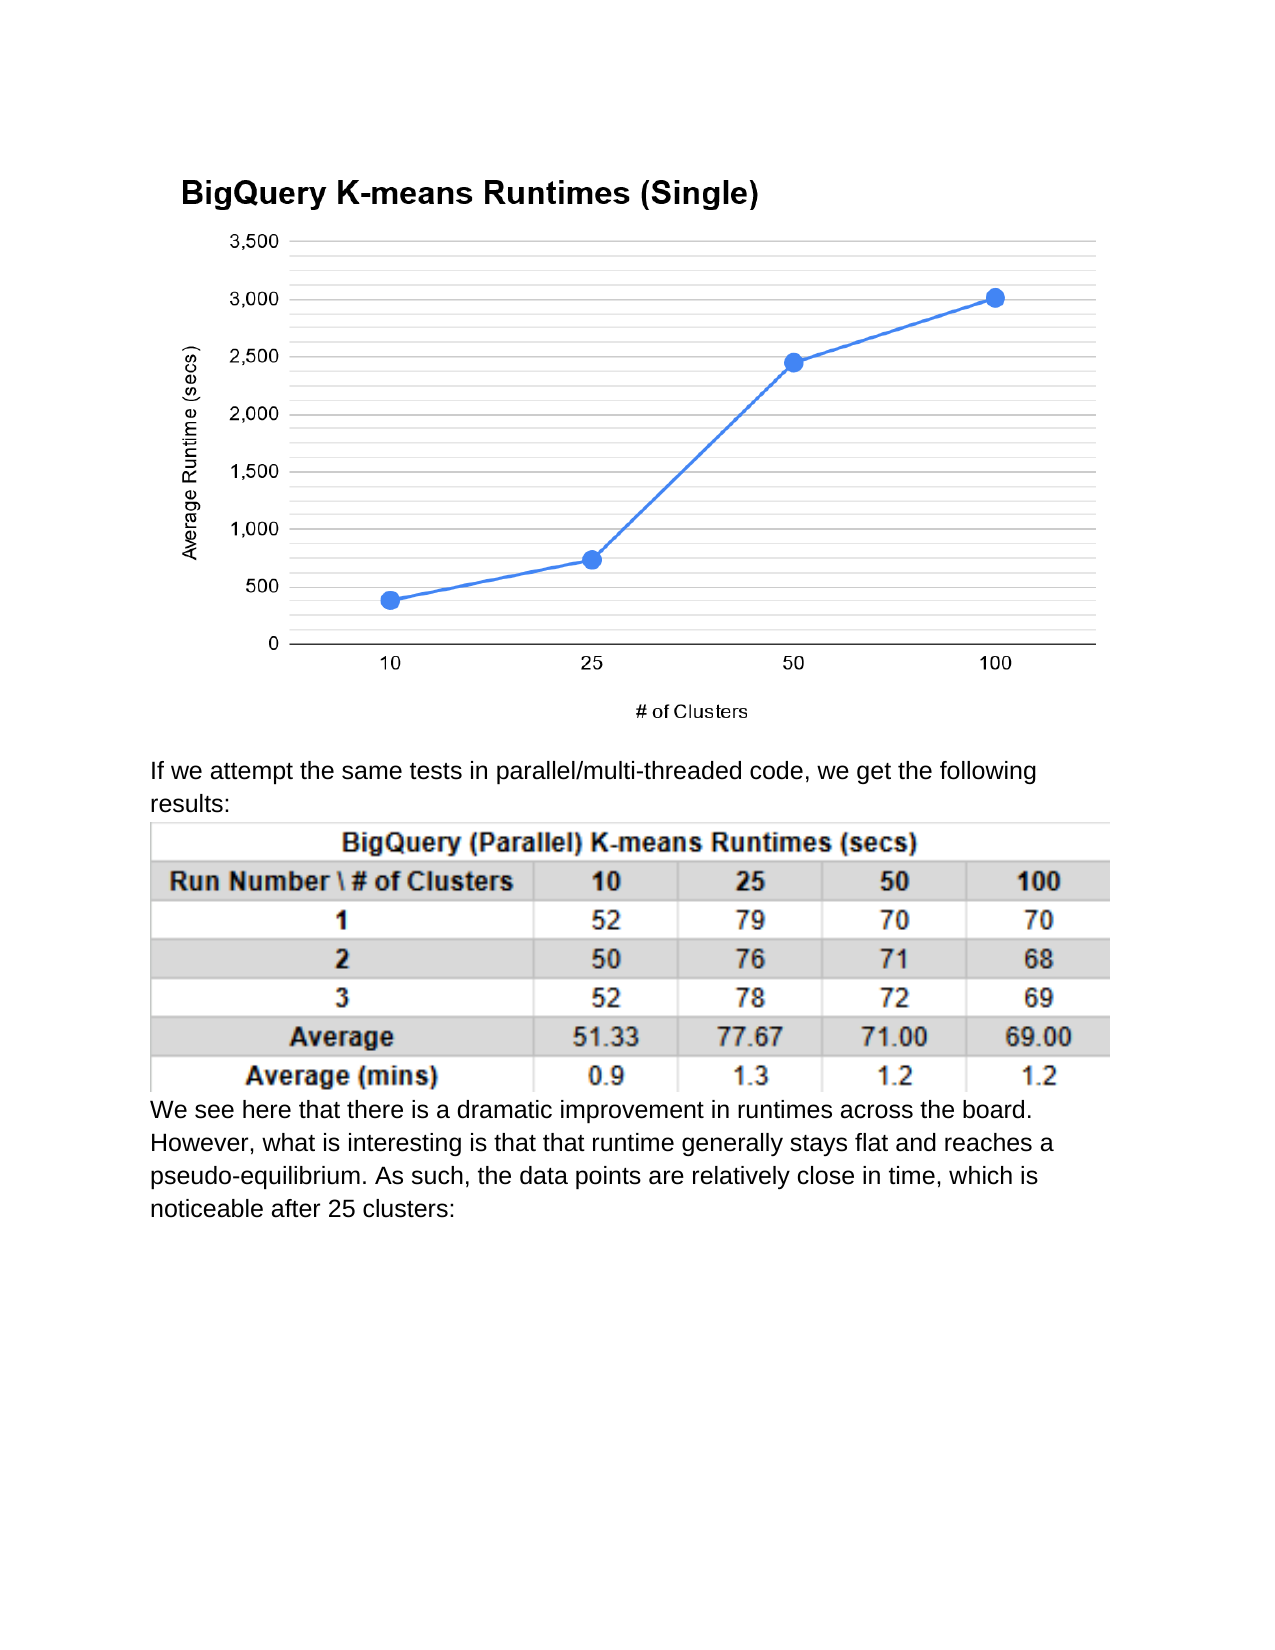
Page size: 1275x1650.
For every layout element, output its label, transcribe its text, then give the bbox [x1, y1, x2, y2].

text We see here that there is a dramatic improvement in runtimes across the board. However, what is interesting is that that runtime generally stays flat and reaches a pseudo-equilibrium. As such, the data points are relatively close in time, which is noticeable after 25 clusters: [150, 1095, 1125, 1223]
text If we attempt the same tests in parallel/multi-threaded code, we get the following results: [150, 752, 1125, 818]
picture [150, 822, 1110, 1092]
picture [150, 150, 1125, 752]
